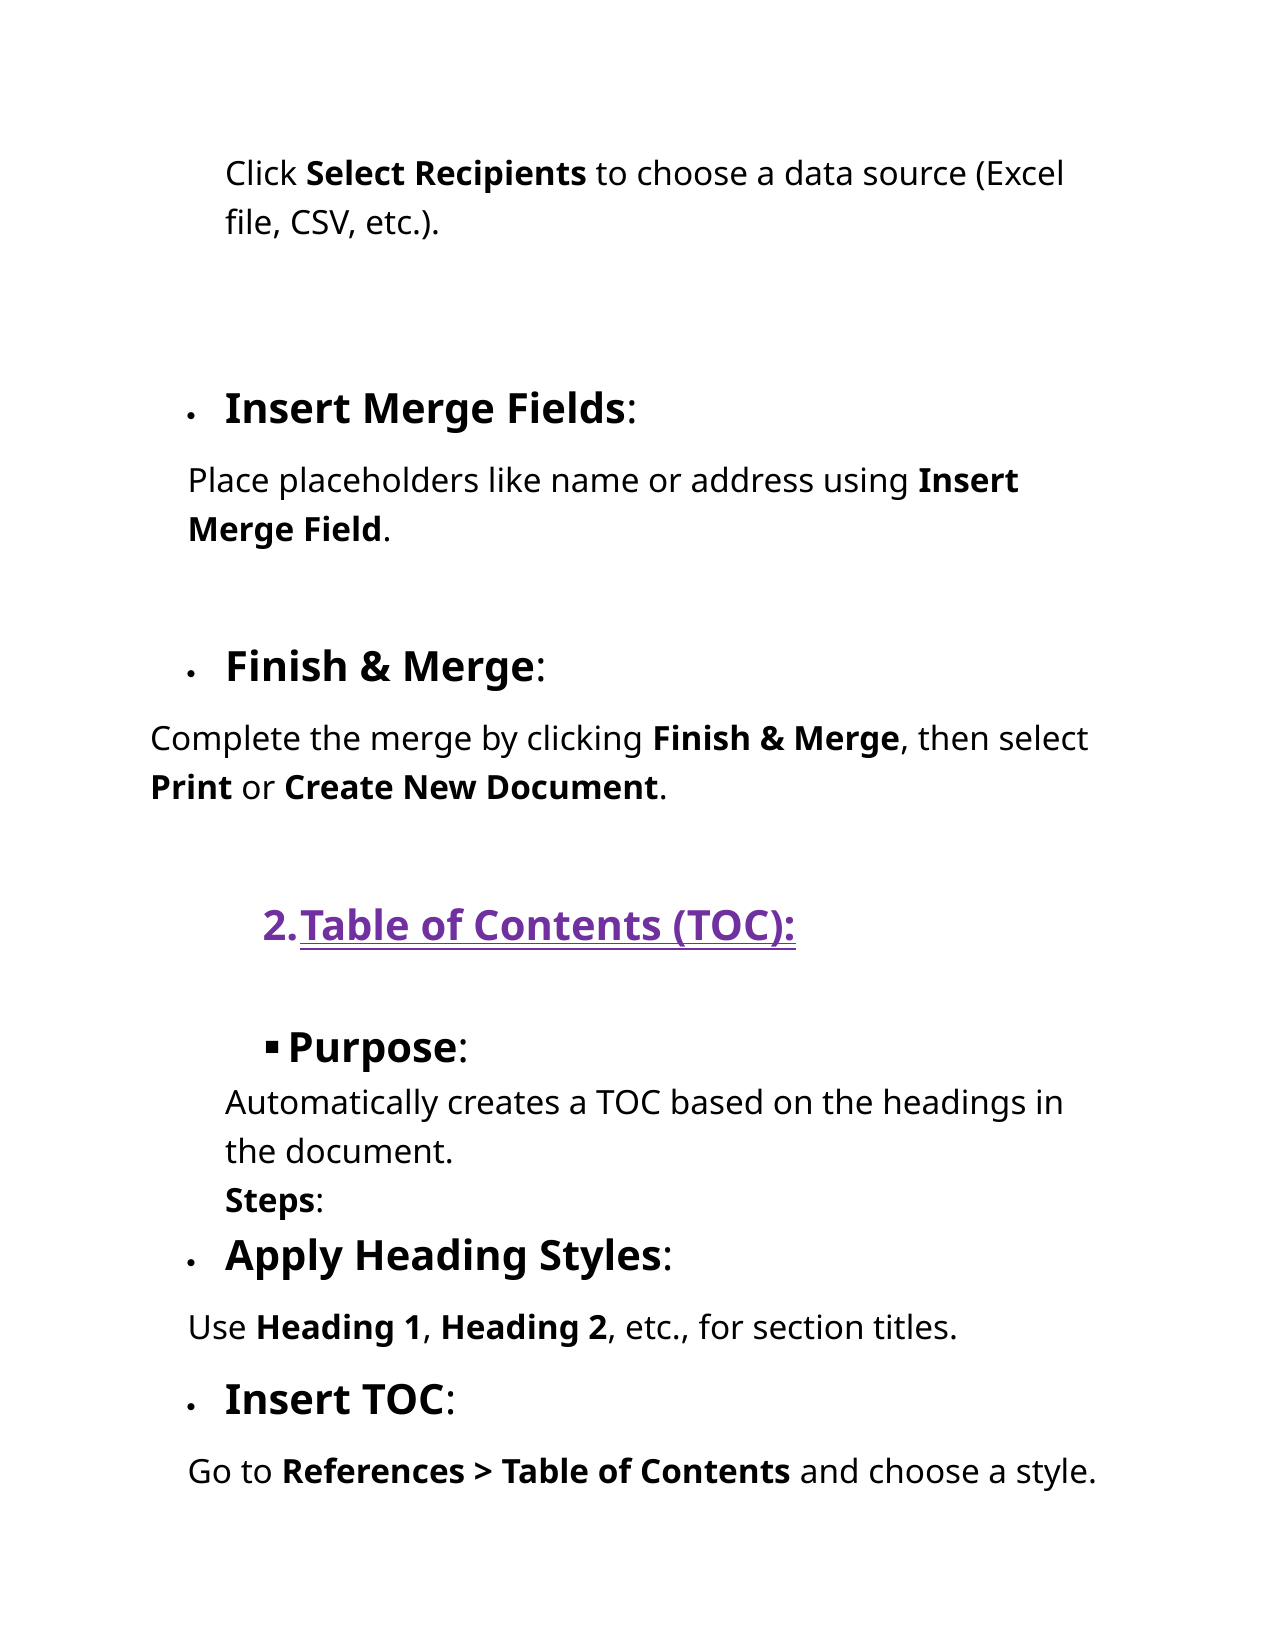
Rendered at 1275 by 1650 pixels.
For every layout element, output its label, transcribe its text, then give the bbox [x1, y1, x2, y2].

list Click Select Recipients to choose a data source (Excel file, CSV, etc.). [225, 150, 1125, 244]
text Go to References > Table of Contents and choose a style. [187, 1447, 1125, 1493]
list Automatically creates a TOC based on the headings in the document. [225, 1079, 1125, 1173]
text Place placeholders like name or address using Insert Merge Field. [187, 457, 1125, 551]
list Table of Contents (TOC): [262, 895, 1125, 952]
list Insert Merge Fields: [187, 379, 1125, 436]
list Insert TOC: [187, 1369, 1125, 1426]
list Apply Heading Styles: [187, 1226, 1125, 1283]
text Use Heading 1, Heading 2, etc., for section titles. [187, 1304, 1125, 1349]
list Steps: [225, 1177, 1125, 1222]
list Finish & Merge: [187, 637, 1125, 694]
text Complete the merge by clicking Finish & Merge, then select Print or Create New Document. [150, 715, 1125, 809]
list Purpose: [262, 1018, 1125, 1075]
